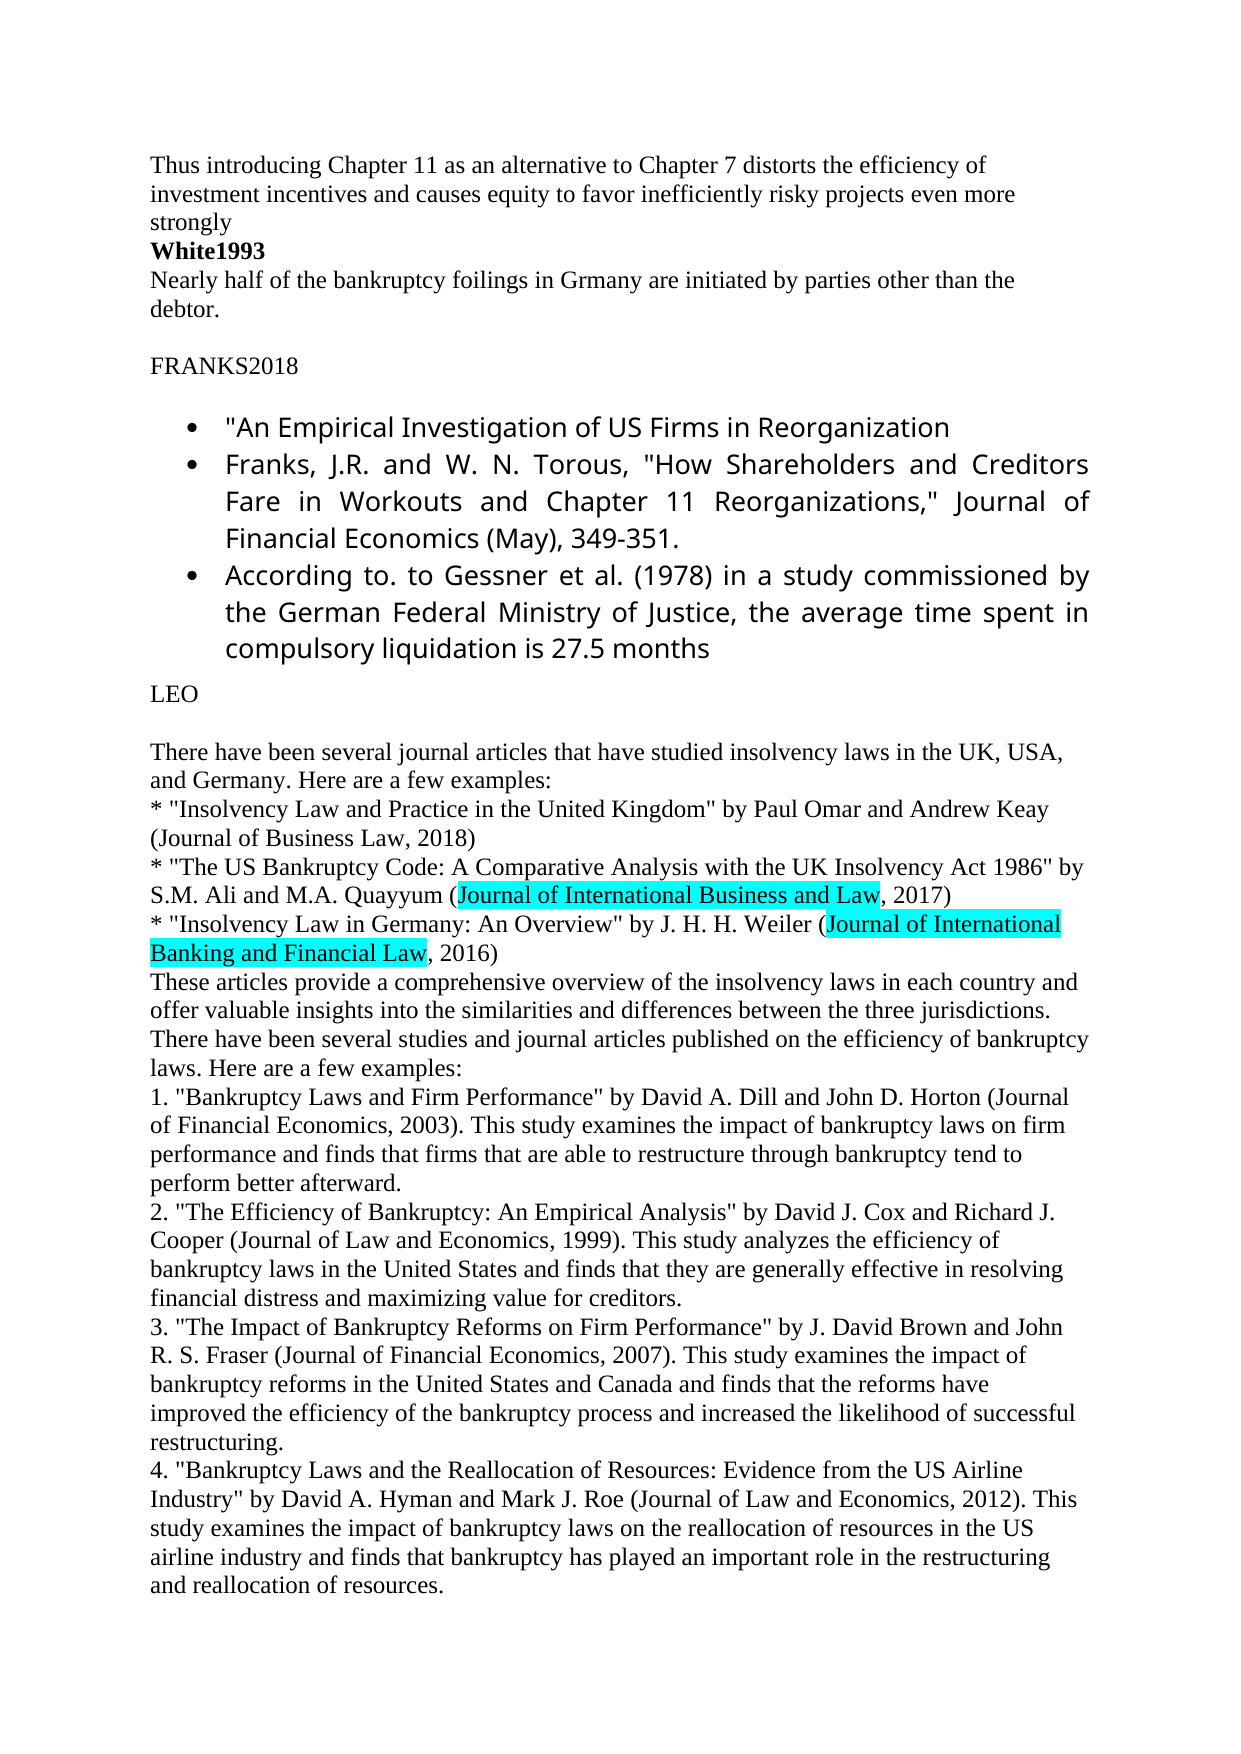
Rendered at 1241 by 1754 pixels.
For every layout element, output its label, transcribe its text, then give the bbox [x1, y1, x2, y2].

text * "The US Bankruptcy Code: A Comparative Analysis with the UK Insolvency Act 1986" by S.M. Ali and M.A. Quayyum (Journal of International Business and Law, 2017) [150, 852, 1090, 909]
text 1. "Bankruptcy Laws and Firm Performance" by David A. Dill and John D. Horton (Journal of Financial Economics, 2003). This study examines the impact of bankruptcy laws on firm performance and finds that firms that are able to restructure through bankruptcy tend to perform better afterward. [150, 1082, 1090, 1197]
text Thus introducing Chapter 11 as an alternative to Chapter 7 distorts the efficiency of investment incentives and causes equity to favor inefficiently risky projects even more strongly [150, 150, 1090, 236]
list "An Empirical Investigation of US Firms in Reorganization [187, 409, 1090, 446]
list Franks, J.R. and W. N. Torous, "How Shareholders and Creditors Fare in Workouts and Chapter 11 Reorganizations," Journal of Financial Economics (May), 349-351. [187, 446, 1090, 556]
text 2. "The Efficiency of Bankruptcy: An Empirical Analysis" by David J. Cox and Richard J. Cooper (Journal of Law and Economics, 1999). This study analyzes the efficiency of bankruptcy laws in the United States and finds that they are generally effective in resolving financial distress and maximizing value for creditors. [150, 1197, 1090, 1312]
text 3. "The Impact of Bankruptcy Reforms on Firm Performance" by J. David Brown and John R. S. Fraser (Journal of Financial Economics, 2007). This study examines the impact of bankruptcy reforms in the United States and Canada and finds that the reforms have improved the efficiency of the bankruptcy process and increased the likelihood of successful restructuring. [150, 1312, 1090, 1456]
text Nearly half of the bankruptcy foilings in Grmany are initiated by parties other than the debtor. [150, 265, 1090, 322]
list According to. to Gessner et al. (1978) in a study commissioned by the German Federal Ministry of Justice, the average time spent in compulsory liquidation is 27.5 months [187, 556, 1090, 667]
text * "Insolvency Law and Practice in the United Kingdom" by Paul Omar and Andrew Keay (Journal of Business Law, 2018) [150, 794, 1090, 852]
text FRANKS2018 [150, 351, 1090, 380]
text 4. "Bankruptcy Laws and the Reallocation of Resources: Evidence from the US Airline Industry" by David A. Hyman and Mark J. Roe (Journal of Law and Economics, 2012). This study examines the impact of bankruptcy laws on the reallocation of resources in the US airline industry and finds that bankruptcy has played an important role in the restructuring and reallocation of resources. [150, 1456, 1090, 1599]
text LEO [150, 679, 1090, 708]
text There have been several journal articles that have studied insolvency laws in the UK, USA, and Germany. Here are a few examples: [150, 708, 1090, 794]
text * "Insolvency Law in Germany: An Overview" by J. H. H. Weiler (Journal of International Banking and Financial Law, 2016) [150, 909, 1090, 967]
text White1993 [150, 236, 1090, 265]
text There have been several studies and journal articles published on the efficiency of bankruptcy laws. Here are a few examples: [150, 1024, 1090, 1082]
text These articles provide a comprehensive overview of the insolvency laws in each country and offer valuable insights into the similarities and differences between the three jurisdictions. [150, 967, 1090, 1024]
